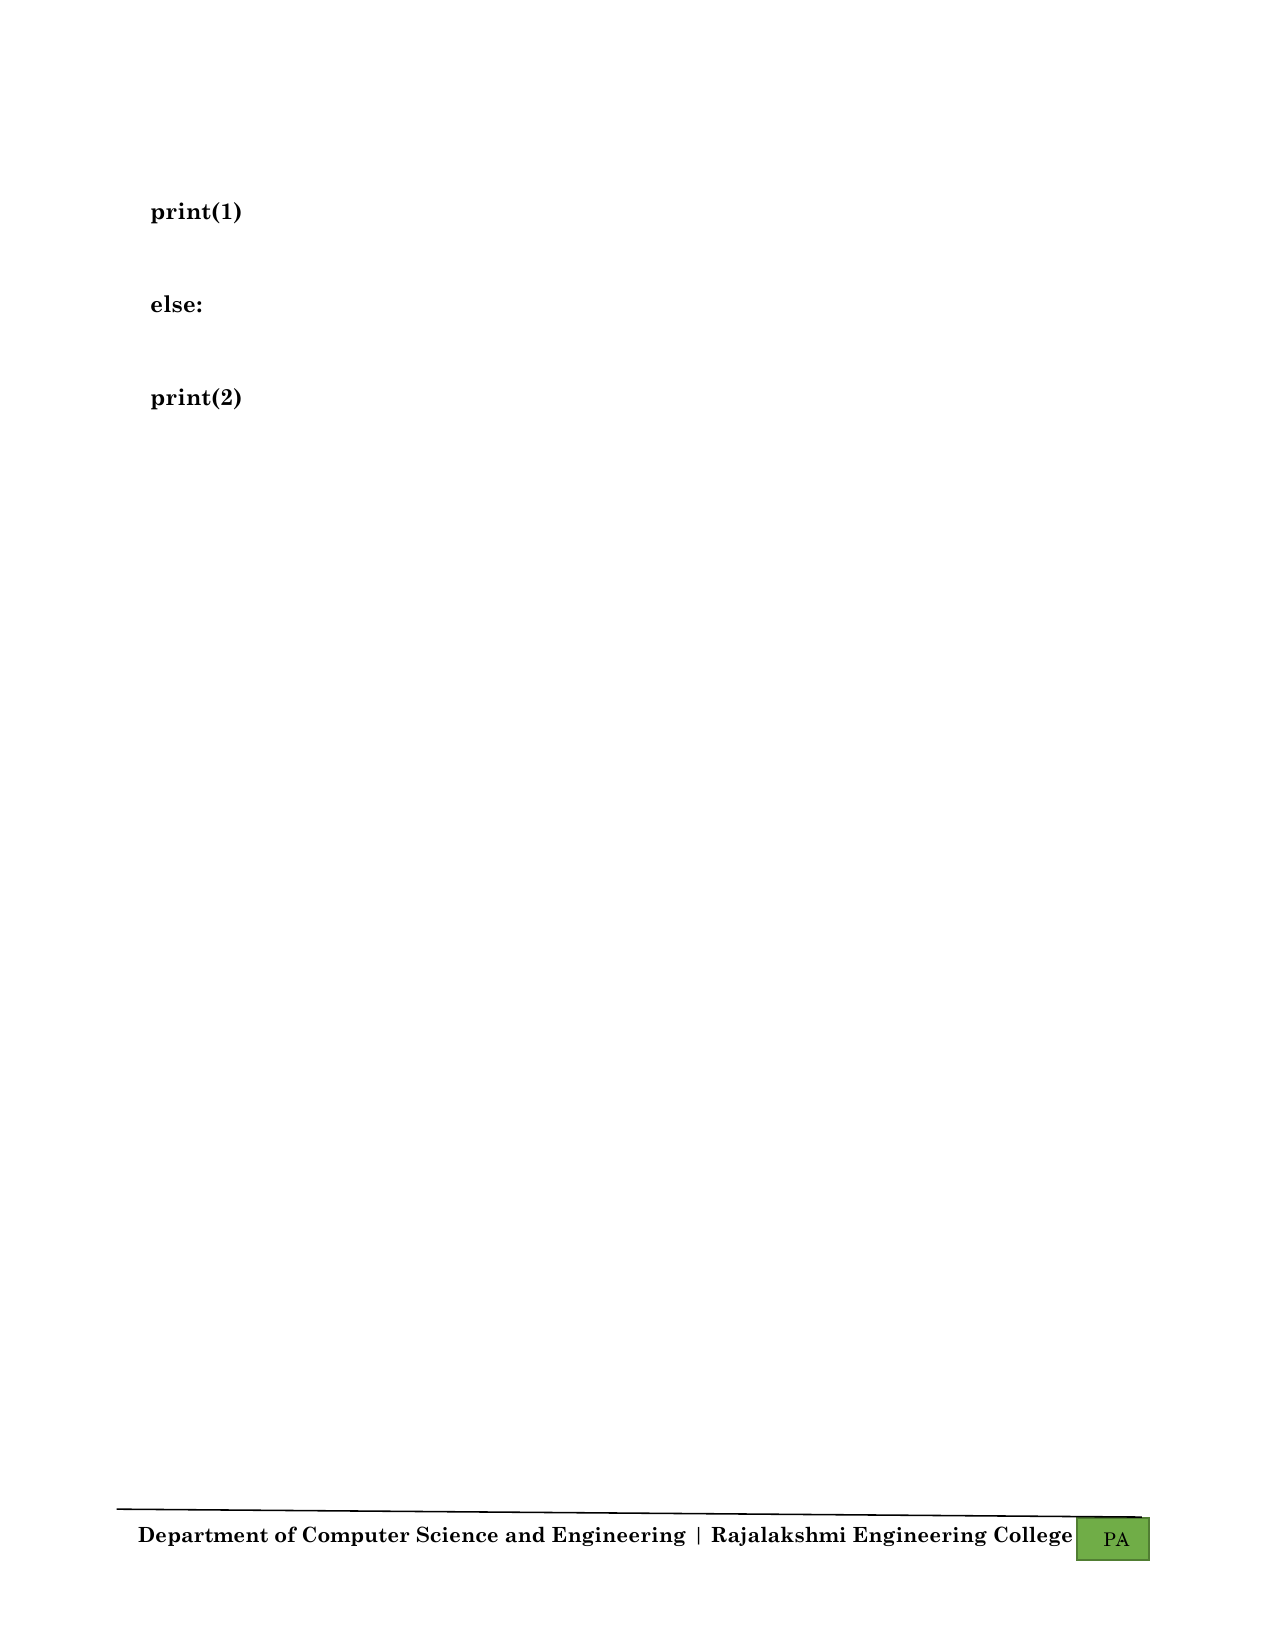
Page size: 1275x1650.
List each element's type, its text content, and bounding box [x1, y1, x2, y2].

text print(2) [150, 382, 1125, 410]
text else: [150, 289, 1125, 317]
text print(1) [150, 196, 1125, 224]
